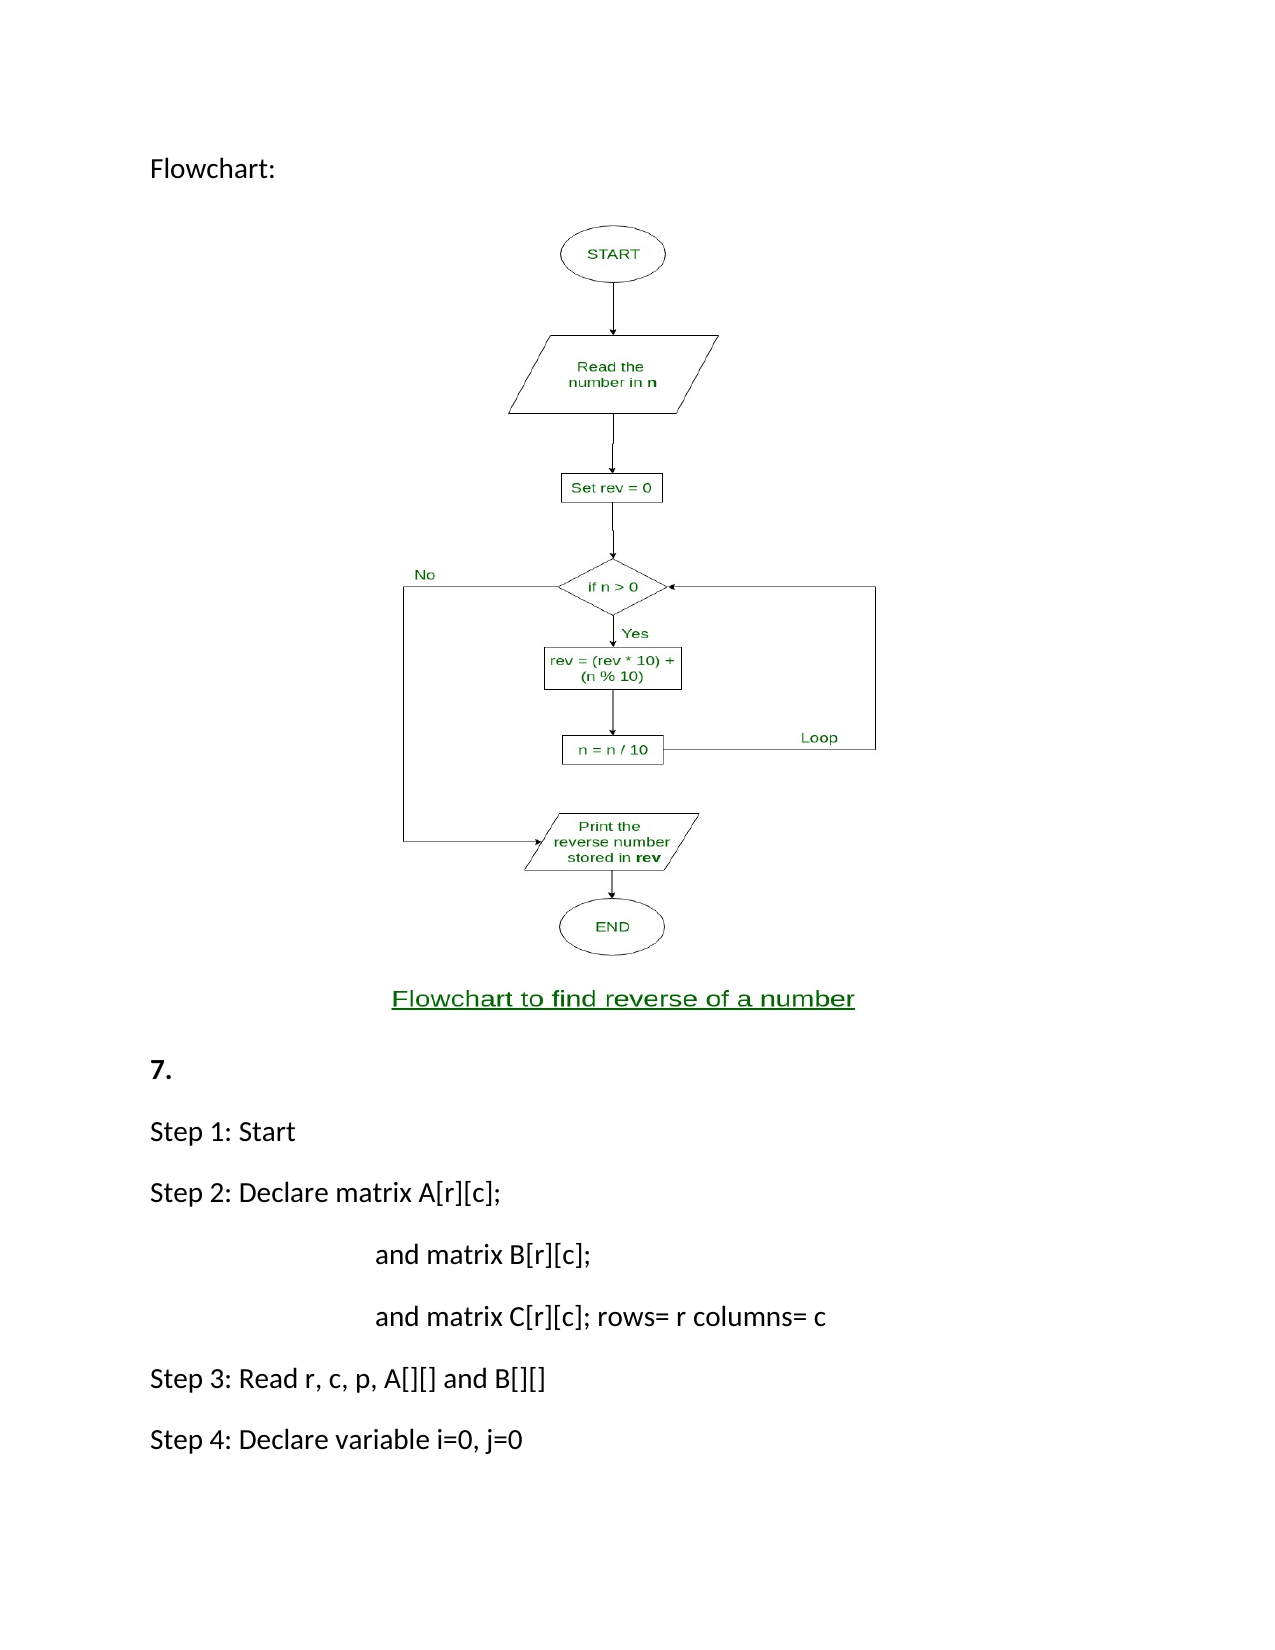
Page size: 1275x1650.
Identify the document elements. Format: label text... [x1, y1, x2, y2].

text Flowchart: [150, 150, 1125, 186]
picture [371, 211, 900, 1026]
text Step 4: Declare variable i=0, j=0 [150, 1421, 1125, 1457]
text and matrix B[r][c]; [150, 1236, 1125, 1272]
text Step 1: Start [150, 1113, 1125, 1148]
text and matrix C[r][c]; rows= r columns= c [150, 1298, 1125, 1333]
text Step 2: Declare matrix A[r][c]; [150, 1174, 1125, 1210]
text Step 3: Read r, c, p, A[][] and B[][] [150, 1360, 1125, 1395]
text 7. [150, 1051, 1125, 1086]
